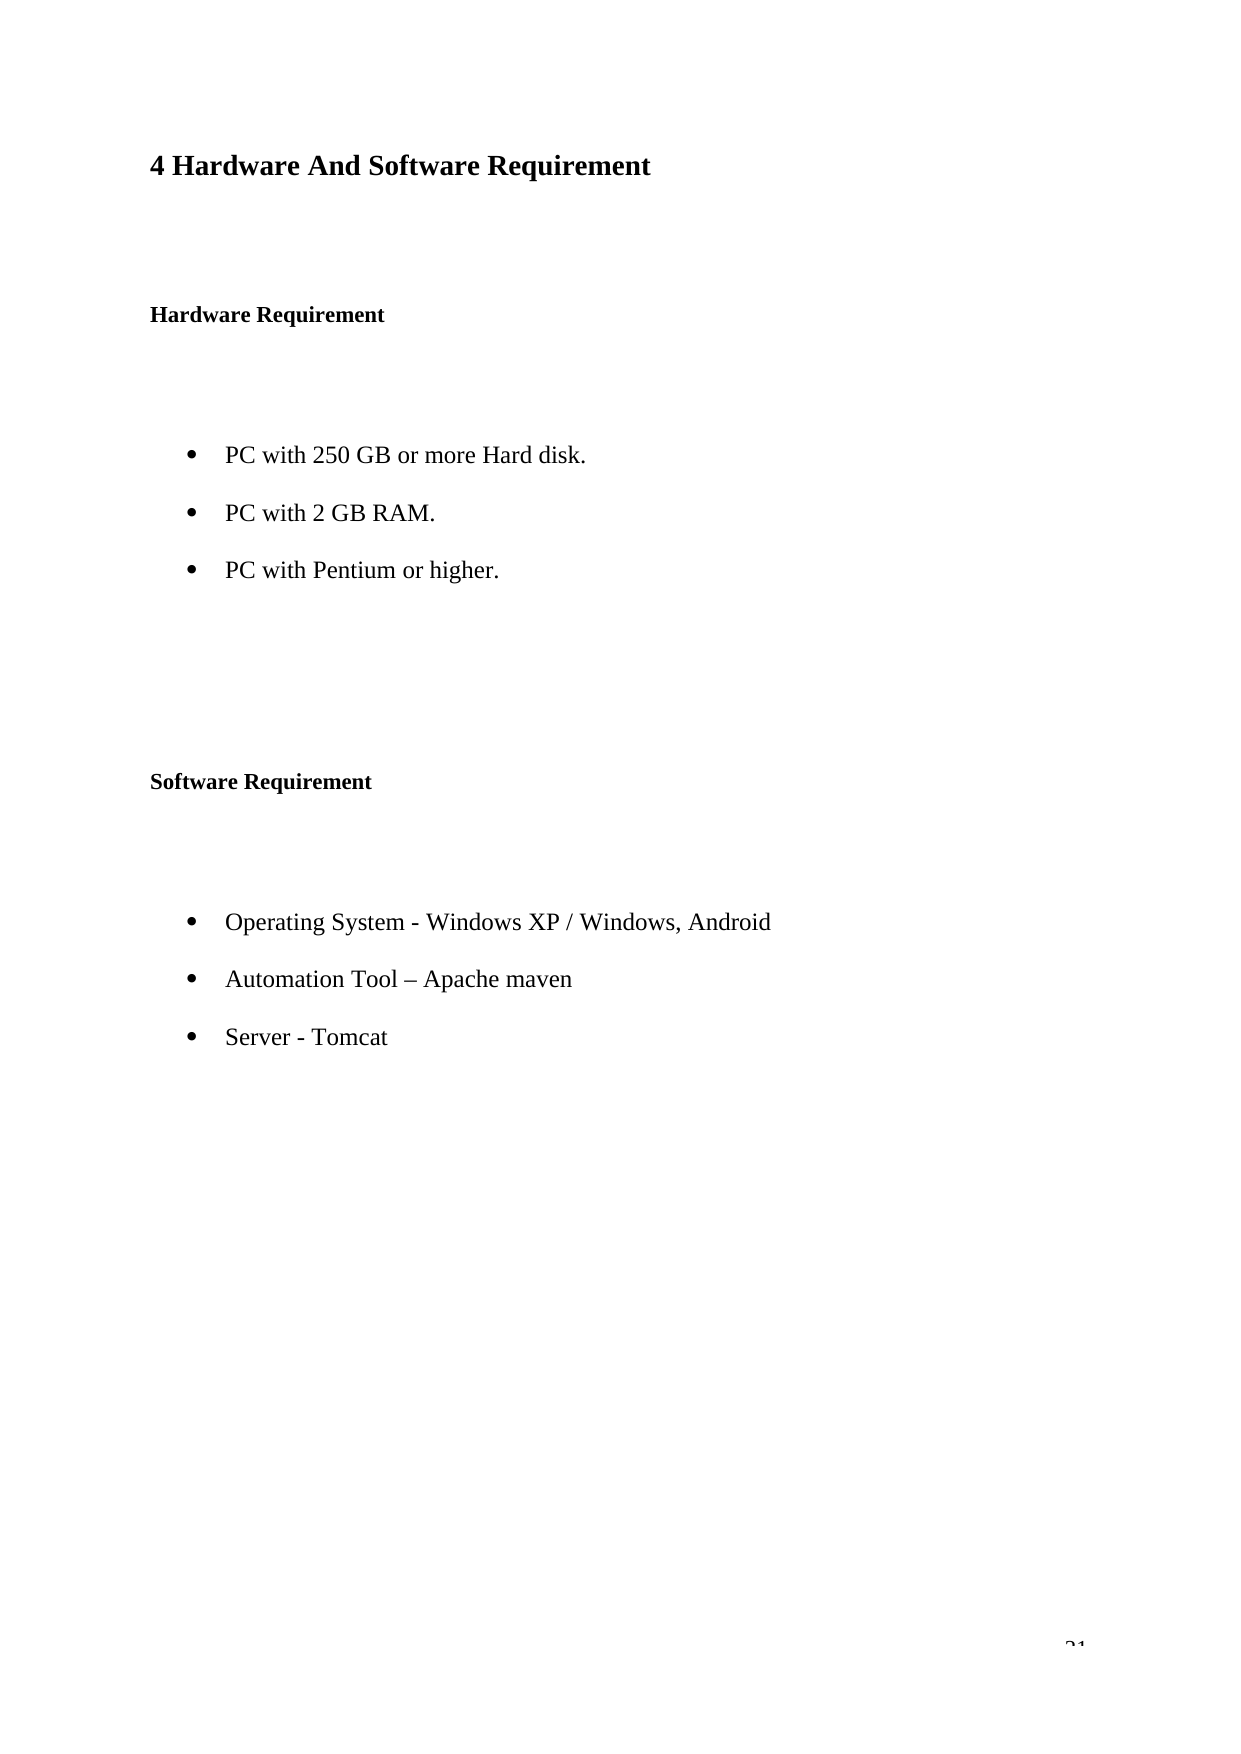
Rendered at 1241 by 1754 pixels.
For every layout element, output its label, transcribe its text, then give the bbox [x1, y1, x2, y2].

list Operating System - Windows XP / Windows, Android [187, 907, 1103, 936]
text Software Requirement [150, 768, 1103, 794]
list PC with 250 GB or more Hard disk. [187, 440, 1103, 469]
subtitle 4 Hardware And Software Requirement [150, 148, 1103, 182]
list PC with 2 GB RAM. [187, 498, 1103, 527]
text Hardware Requirement [150, 301, 1103, 328]
list Server - Tomcat [187, 1022, 1103, 1051]
list PC with Pentium or higher. [187, 555, 1103, 584]
list Automation Tool – Apache maven [187, 964, 1103, 993]
